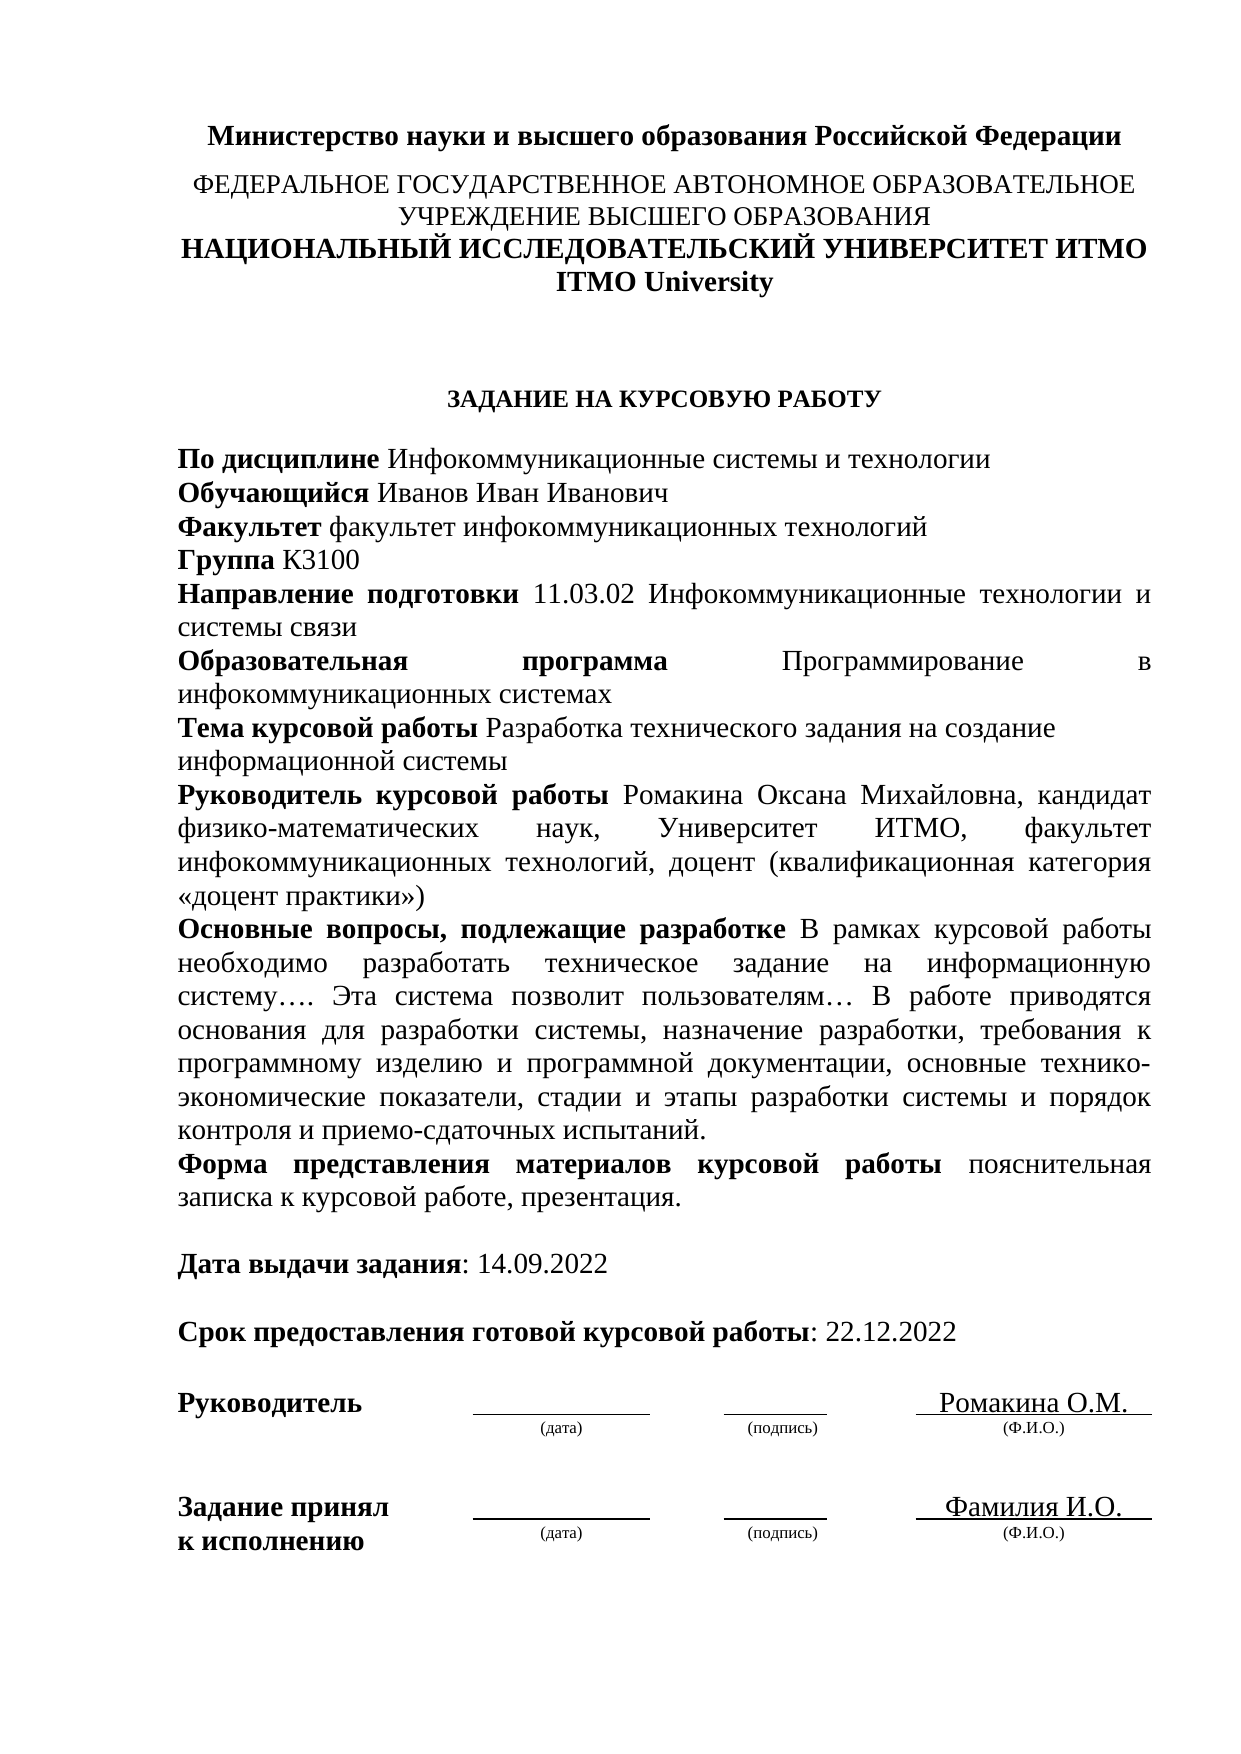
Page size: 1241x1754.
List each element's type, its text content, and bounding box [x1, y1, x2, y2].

text Срок предоставления готовой курсовой работы: 22.12.2022 [177, 1314, 1152, 1347]
text Обучающийся Иванов Иван Иванович [177, 475, 1152, 509]
text По дисциплине Инфокоммуникационные системы и технологии [177, 442, 1152, 475]
text Задание принял Фамилия И.О. [177, 1489, 1152, 1523]
text Основные вопросы, подлежащие разработке В рамках курсовой работы необходимо разработать техническое задание на информационную систему…. Эта система позволит пользователям… В работе приводятся основания для разработки системы, назначение разработки, требования к программному изделию и программной документации, основные технико-экономические показатели, стадии и этапы разработки системы и порядок контроля и приемо-сдаточных испытаний. [177, 911, 1152, 1146]
text Руководитель Ромакина О.М. [177, 1385, 1152, 1418]
text Образовательная программа Программирование в инфокоммуникационных системах [177, 643, 1152, 710]
text (дата) (подпись) (Ф.И.О.) [177, 1418, 1152, 1452]
text Группа К3100 [177, 542, 1152, 576]
text Министерство науки и высшего образования Российской Федерации [177, 118, 1152, 152]
text Дата выдачи задания: 14.09.2022 [177, 1247, 1152, 1280]
text НАЦИОНАЛЬНЫЙ ИССЛЕДОВАТЕЛЬСКИЙ УНИВЕРСИТЕТ ИТМО [177, 231, 1152, 264]
text Руководитель курсовой работы Ромакина Оксана Михайловна, кандидат физико-математических наук, Университет ИТМО, факультет инфокоммуникационных технологий, доцент (квалификационная категория «доцент практики») [177, 777, 1152, 911]
text к исполнению (дата) (подпись) (Ф.И.О.) [177, 1523, 1152, 1556]
text Факультет факультет инфокоммуникационных технологий [177, 509, 1152, 542]
text ЗАДАНИЕ НА КУРСОВУЮ РАБОТУ [177, 384, 1152, 413]
text ФЕДЕРАЛЬНОЕ ГОСУДАРСТВЕННОЕ АВТОНОМНОЕ ОБРАЗОВАТЕЛЬНОЕ УЧРЕЖДЕНИЕ ВЫСШЕГО ОБРАЗОВАНИЯ [177, 168, 1152, 231]
text Направление подготовки 11.03.02 Инфокоммуникационные технологии и системы связи [177, 576, 1152, 643]
text Форма представления материалов курсовой работы пояснительная записка к курсовой работе, презентация. [177, 1146, 1152, 1213]
text Тема курсовой работы Разработка технического задания на создание информационной системы [177, 710, 1152, 777]
text ITMO University [177, 264, 1152, 298]
